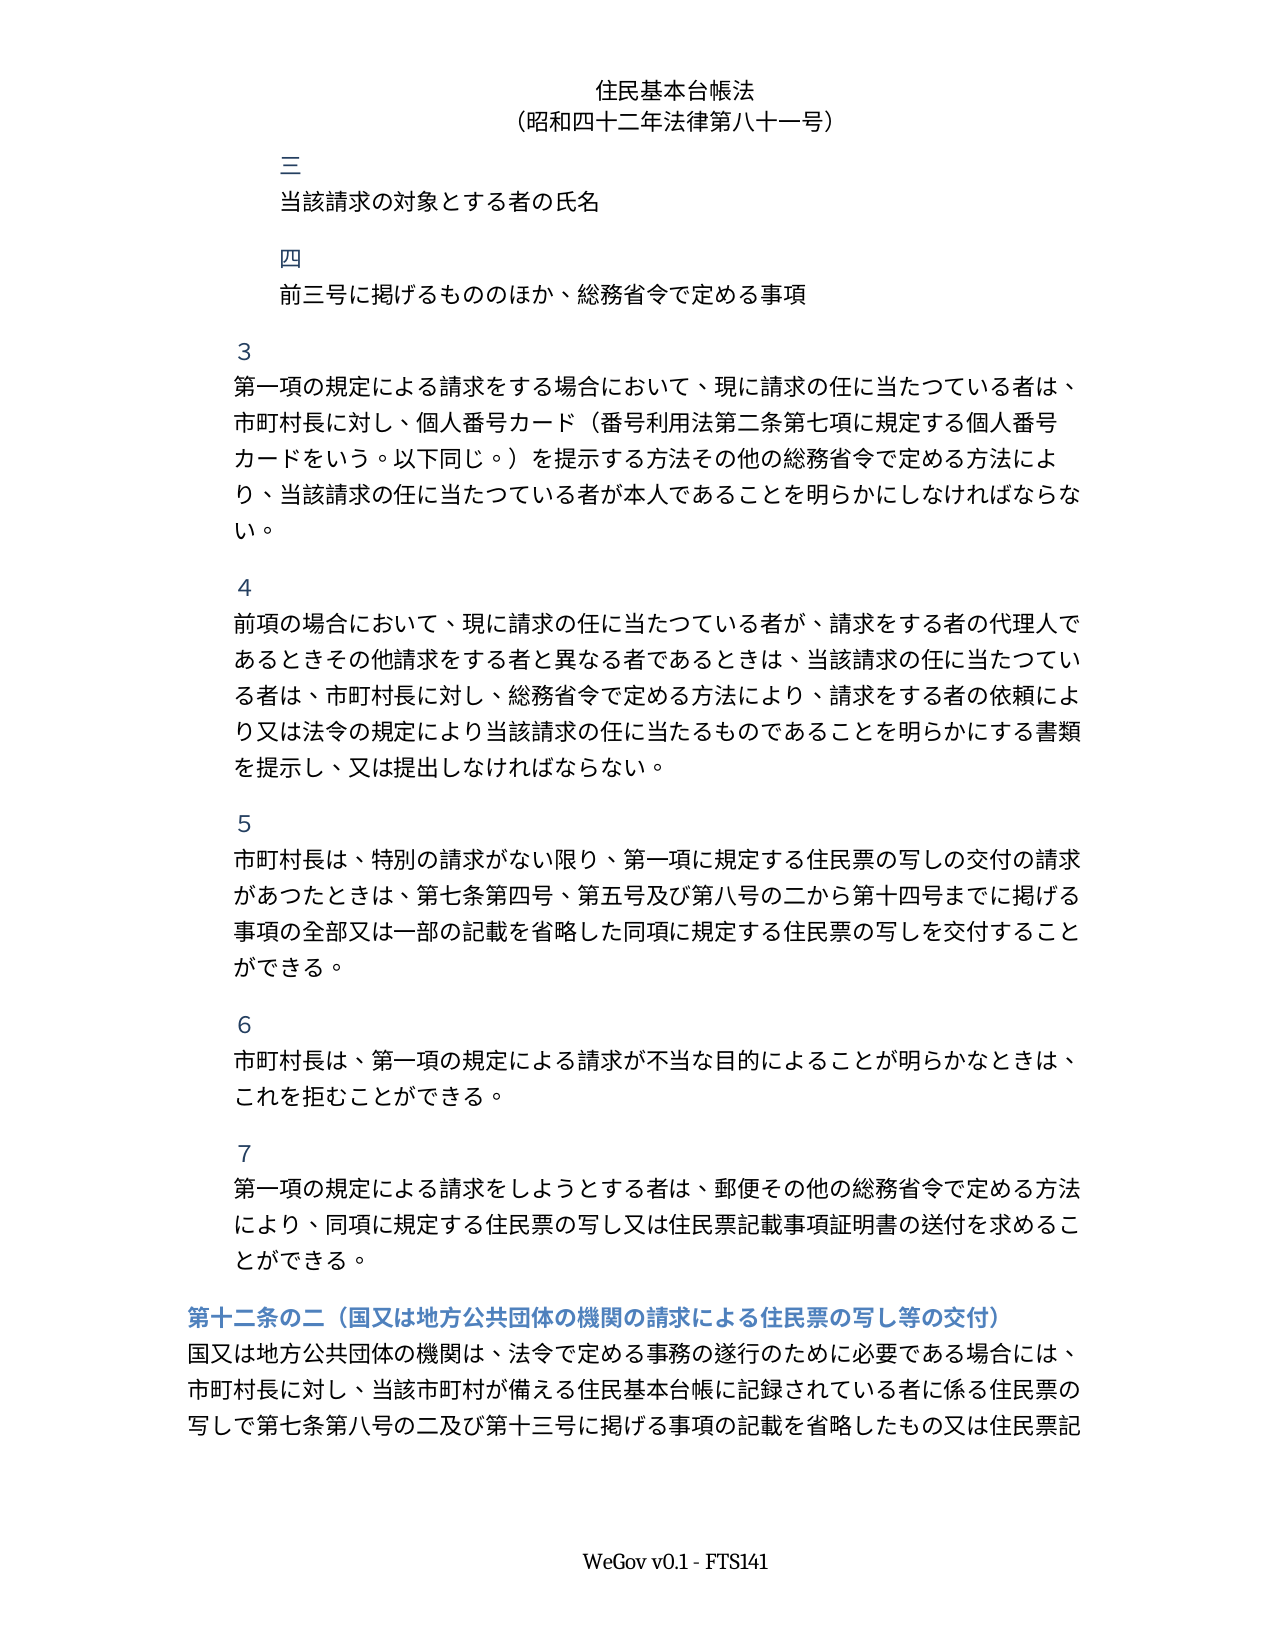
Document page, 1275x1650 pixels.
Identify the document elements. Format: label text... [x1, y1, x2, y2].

subtitle ５ [233, 808, 1087, 839]
text 前項の場合において、現に請求の任に当たつている者が、請求をする者の代理人であるときその他請求をする者と異なる者であるときは、当該請求の任に当たつている者は、市町村長に対し、総務省令で定める方法により、請求をする者の依頼により又は法令の規定により当該請求の任に当たるものであることを明らかにする書類を提示し、又は提出しなければならない。 [233, 608, 1087, 783]
text 前三号に掲げるもののほか、総務省令で定める事項 [279, 279, 1087, 310]
subtitle ６ [233, 1009, 1087, 1040]
subtitle ３ [233, 335, 1087, 367]
text 第一項の規定による請求をしようとする者は、郵便その他の総務省令で定める方法により、同項に規定する住民票の写し又は住民票記載事項証明書の送付を求めることができる。 [233, 1173, 1087, 1277]
subtitle ７ [233, 1137, 1087, 1169]
text 市町村長は、特別の請求がない限り、第一項に規定する住民票の写しの交付の請求があつたときは、第七条第四号、第五号及び第八号の二から第十四号までに掲げる事項の全部又は一部の記載を省略した同項に規定する住民票の写しを交付することができる。 [233, 844, 1087, 983]
text 当該請求の対象とする者の氏名 [279, 186, 1087, 217]
subtitle ４ [233, 572, 1087, 603]
subtitle 三 [279, 150, 1087, 181]
subtitle 第十二条の二（国又は地方公共団体の機関の請求による住民票の写し等の交付） [187, 1302, 1087, 1333]
text 第一項の規定による請求をする場合において、現に請求の任に当たつている者は、市町村長に対し、個人番号カード（番号利用法第二条第七項に規定する個人番号カードをいう。以下同じ。）を提示する方法その他の総務省令で定める方法により、当該請求の任に当たつている者が本人であることを明らかにしなければならない。 [233, 371, 1087, 546]
subtitle 四 [279, 243, 1087, 274]
text 市町村長は、第一項の規定による請求が不当な目的によることが明らかなときは、これを拒むことができる。 [233, 1045, 1087, 1112]
